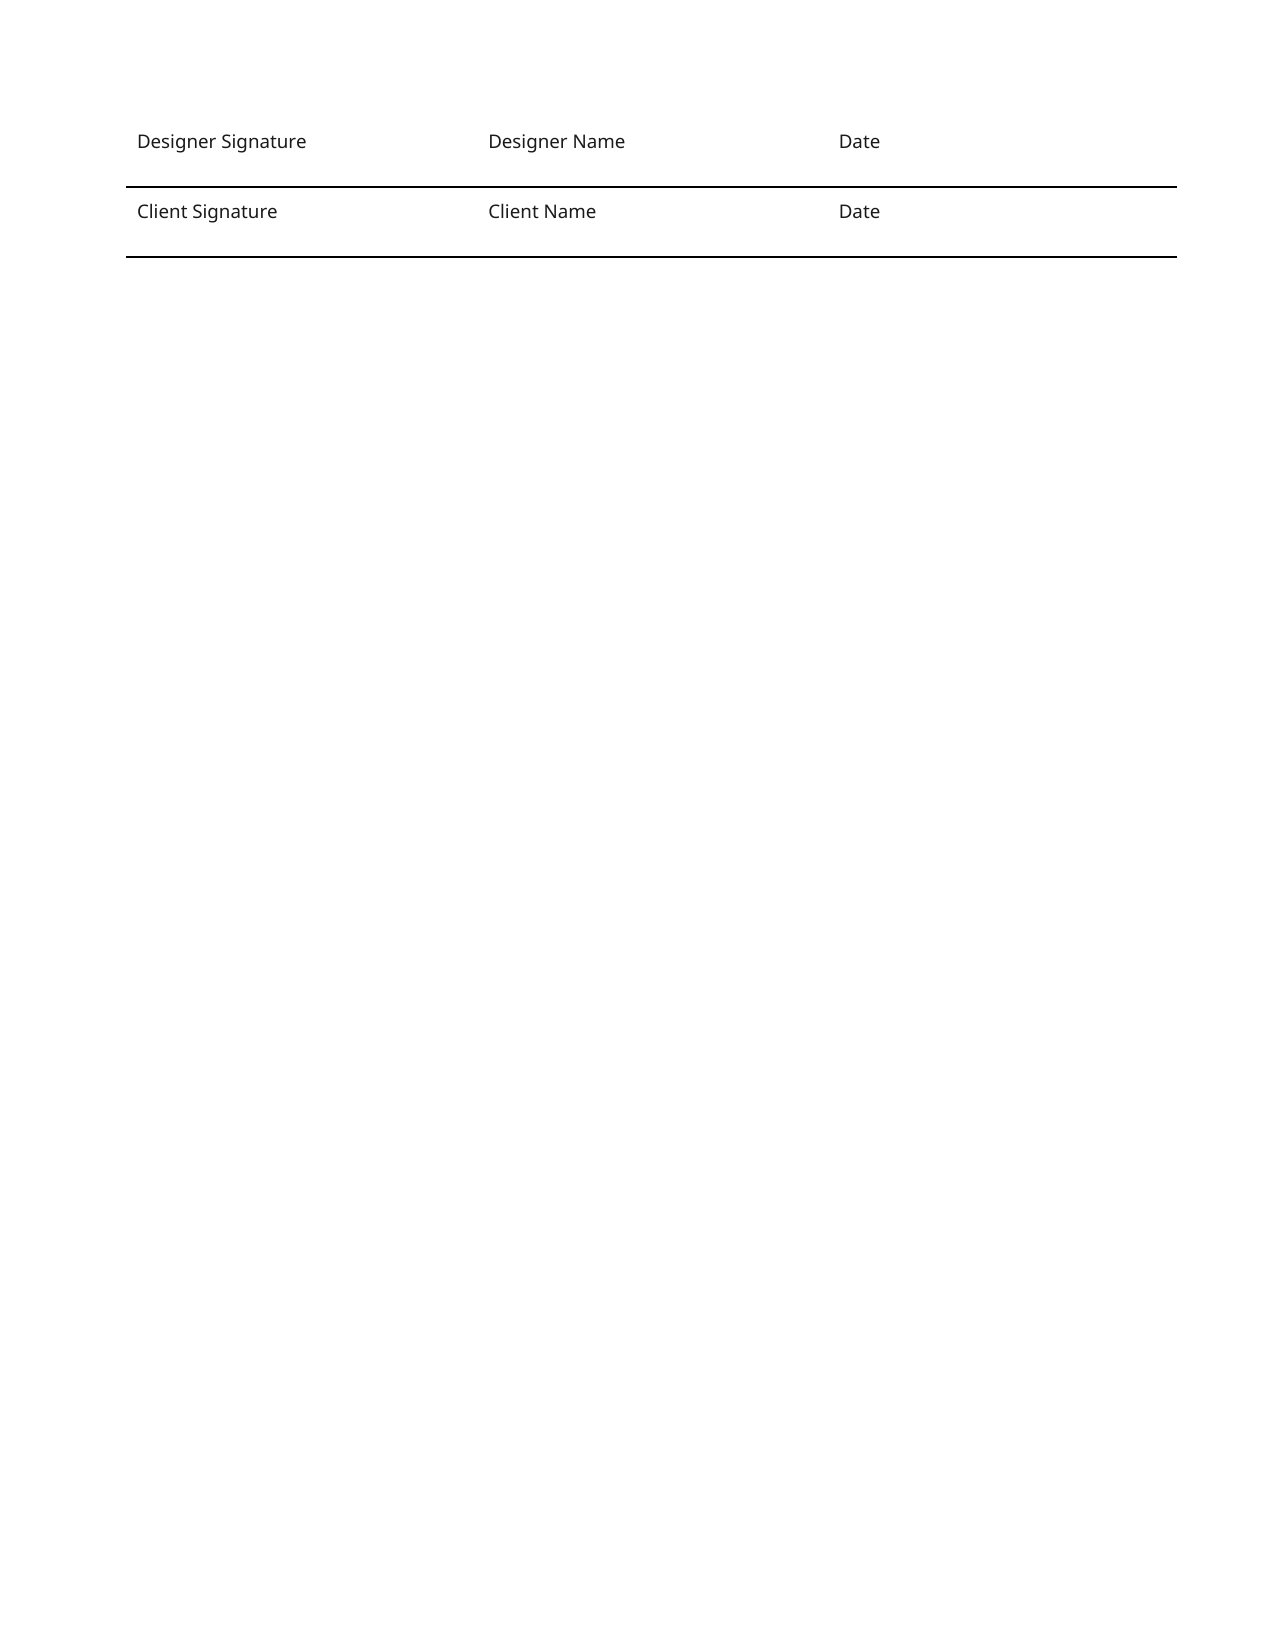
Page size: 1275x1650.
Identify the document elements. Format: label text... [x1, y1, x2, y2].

table_cell Date [828, 188, 1177, 256]
table_header Date [828, 118, 1177, 186]
table_cell Client Name [478, 188, 828, 256]
table_header Designer Signature [126, 118, 478, 186]
table_cell Client Signature [126, 188, 478, 256]
table_header Designer Name [478, 118, 828, 186]
